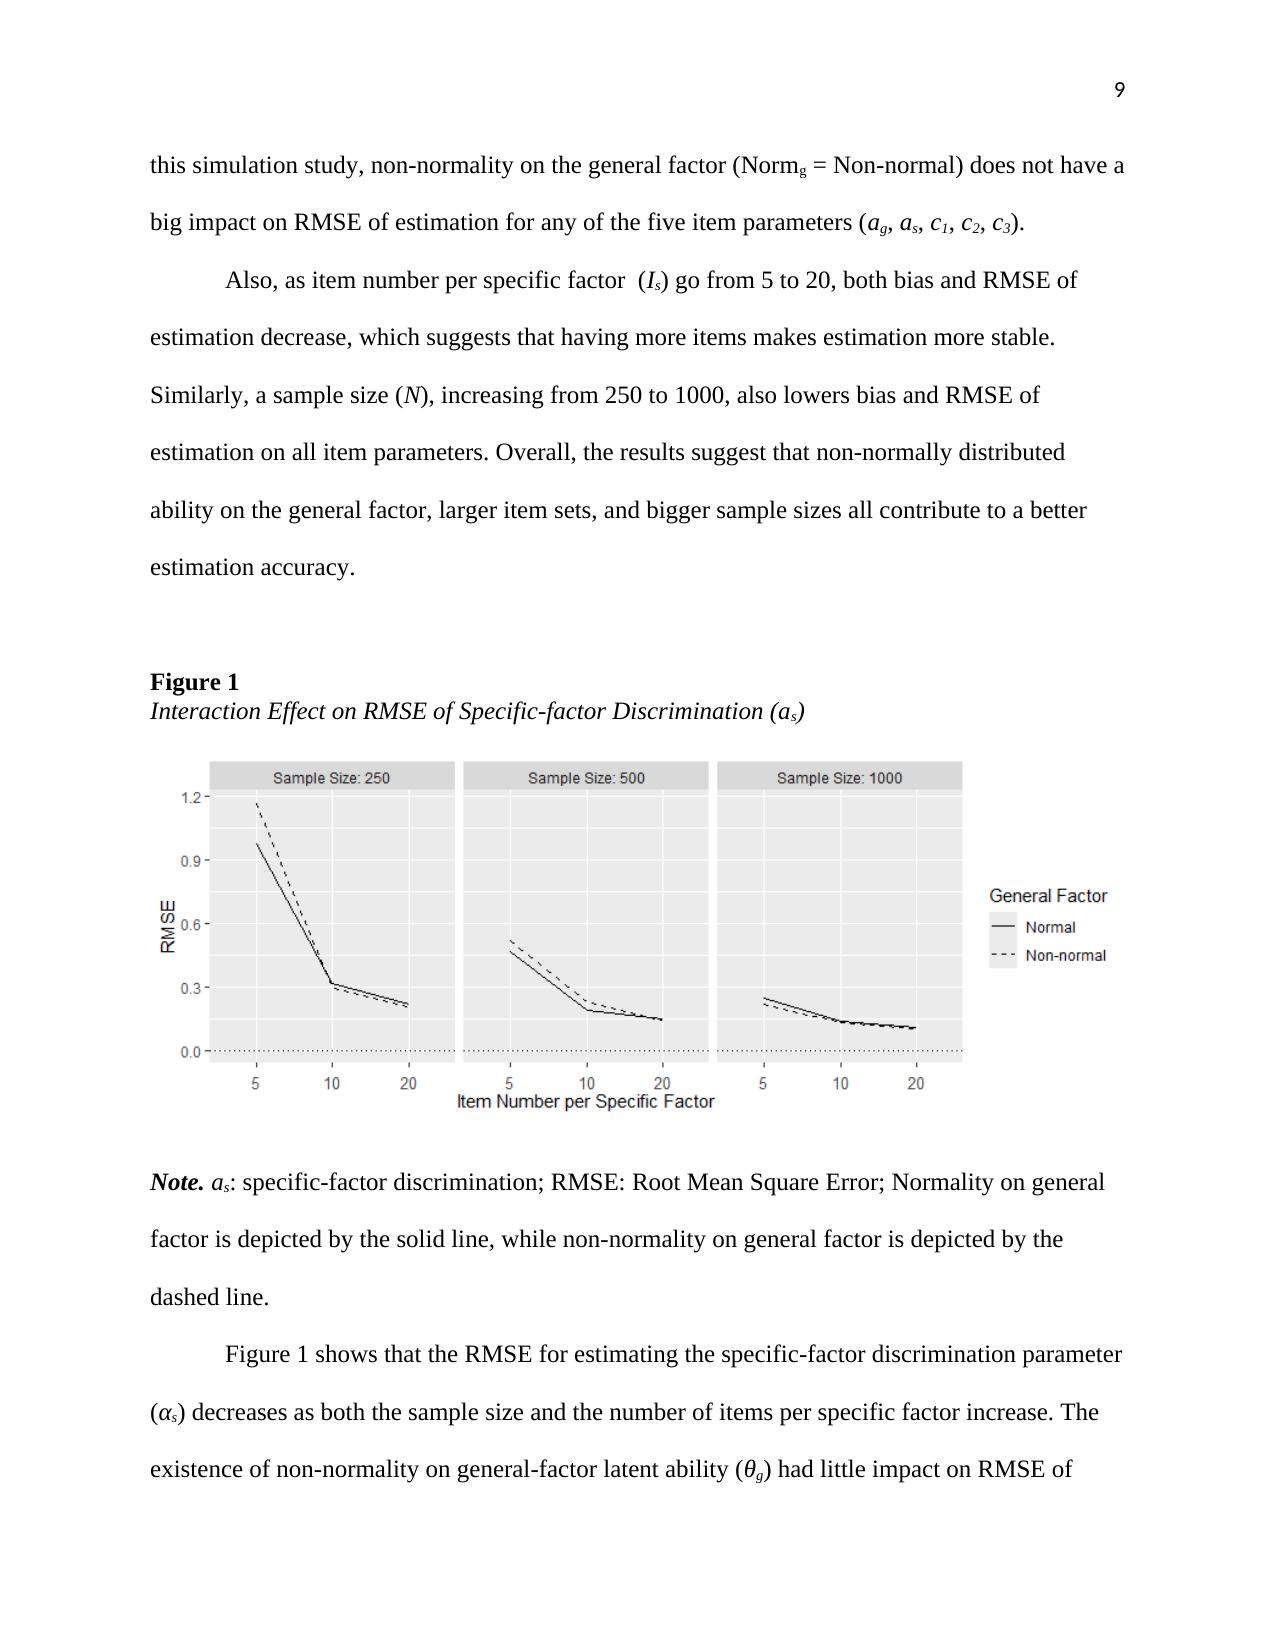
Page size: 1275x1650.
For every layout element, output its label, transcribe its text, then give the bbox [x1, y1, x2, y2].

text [150, 150, 1125, 236]
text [150, 1339, 1125, 1483]
text Figure 1 [150, 667, 1125, 696]
text Also, as item number per specific factor (Is) go from 5 to 20, both bias and RMSE of estimation decrease, which suggests that having more items makes estimation more stable. Similarly, a sample size (N), increasing from 250 to 1000, also lowers bias and RMSE of estimation on all item parameters. Overall, the results suggest that non-normally distributed ability on the general factor, larger item sets, and bigger sample sizes all contribute to a better estimation accuracy. [150, 265, 1125, 581]
text Note. as: specific-factor discrimination; RMSE: Root Mean Square Error; Normality on general factor is depicted by the solid line, while non-normality on general factor is depicted by the dashed line. [150, 1167, 1125, 1311]
picture [150, 753, 1125, 1120]
text Interaction Effect on RMSE of Specific-factor Discrimination (as) [150, 696, 1125, 725]
